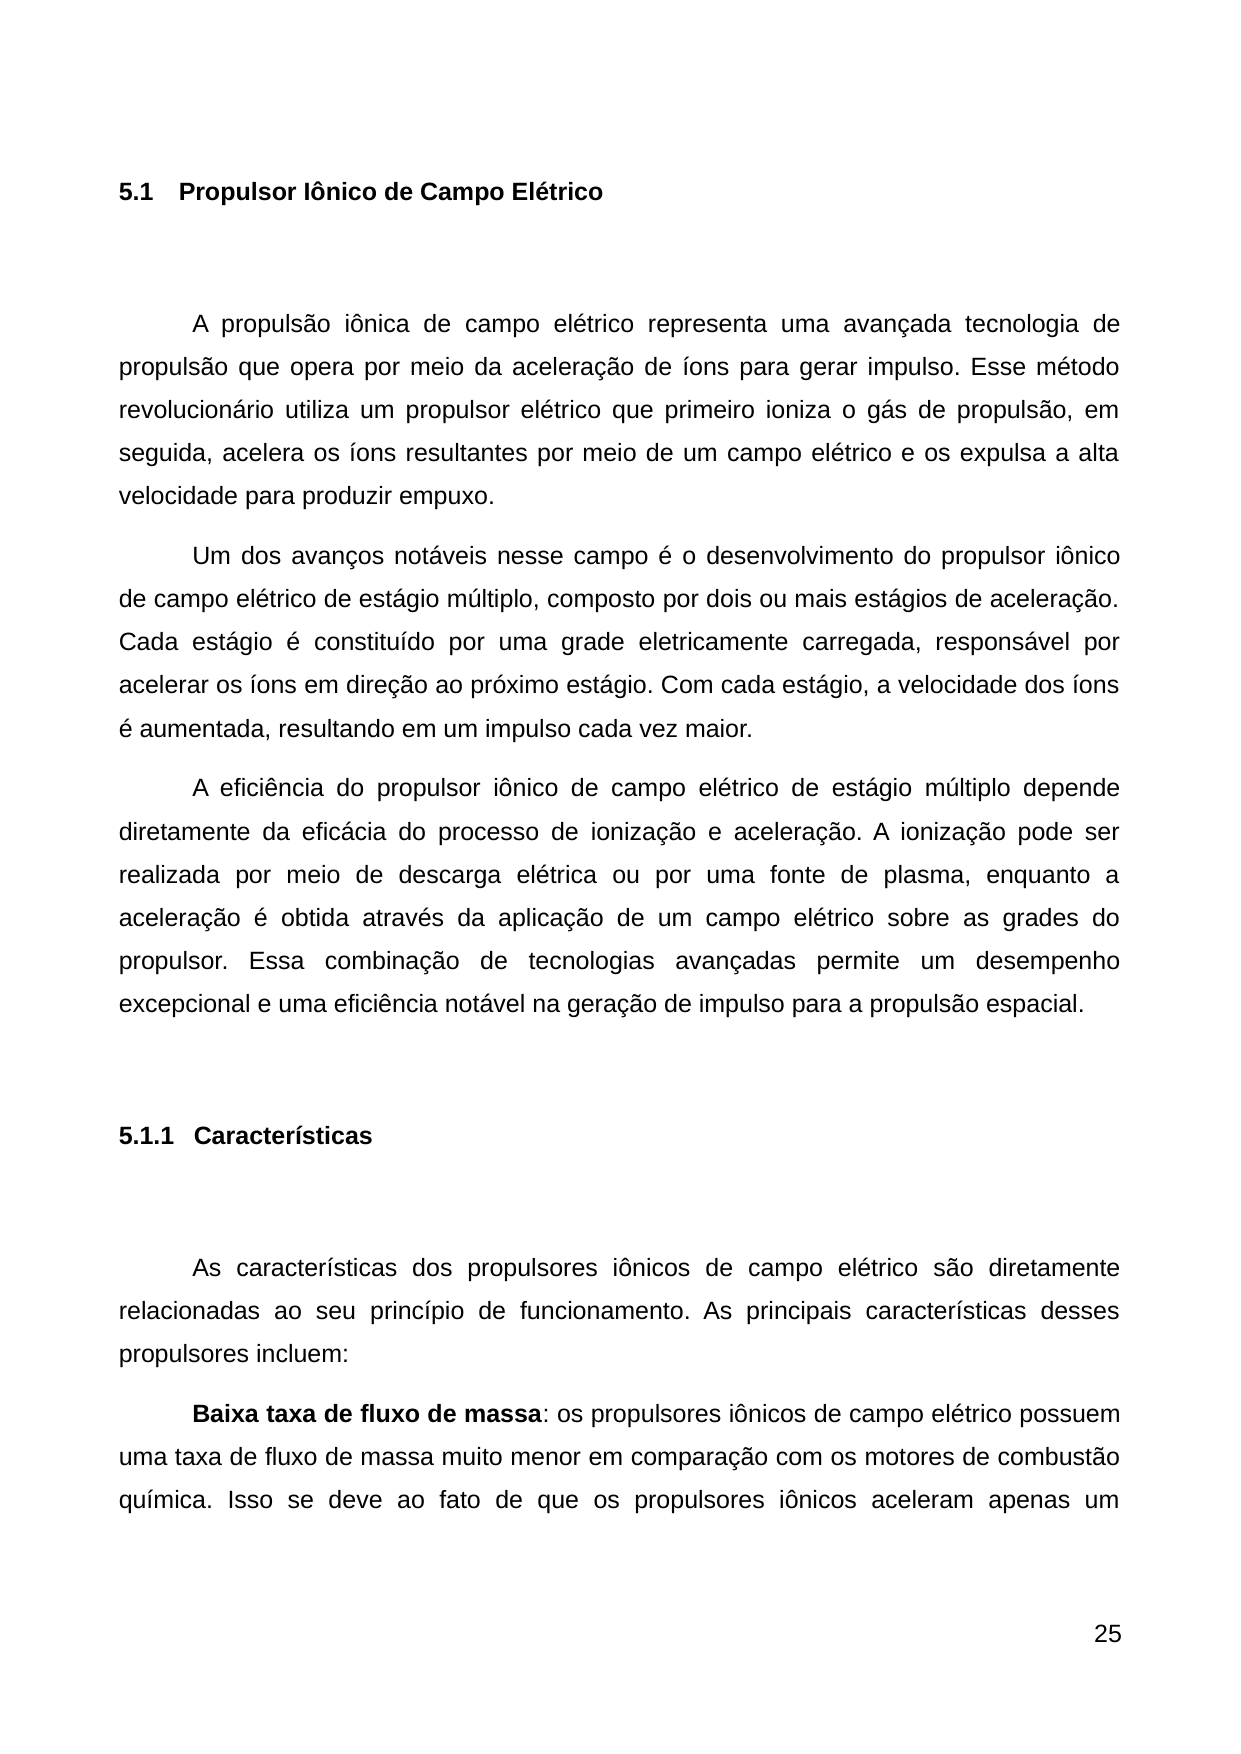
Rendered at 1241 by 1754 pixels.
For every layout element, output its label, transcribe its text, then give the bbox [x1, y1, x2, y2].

text A propulsão iônica de campo elétrico representa uma avançada tecnologia de propulsão que opera por meio da aceleração de íons para gerar impulso. Esse método revolucionário utiliza um propulsor elétrico que primeiro ioniza o gás de propulsão, em seguida, acelera os íons resultantes por meio de um campo elétrico e os expulsa a alta velocidade para produzir empuxo. [118, 309, 1122, 510]
text As características dos propulsores iônicos de campo elétrico são diretamente relacionadas ao seu princípio de funcionamento. As principais características desses propulsores incluem: [118, 1252, 1122, 1367]
subtitle Características [118, 1121, 1122, 1149]
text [118, 1398, 1122, 1513]
text A eficiência do propulsor iônico de campo elétrico de estágio múltiplo depende diretamente da eficácia do processo de ionização e aceleração. A ionização pode ser realizada por meio de descarga elétrica ou por uma fonte de plasma, enquanto a aceleração é obtida através da aplicação de um campo elétrico sobre as grades do propulsor. Essa combinação de tecnologias avançadas permite um desempenho excepcional e uma eficiência notável na geração de impulso para a propulsão espacial. [118, 773, 1122, 1018]
text Um dos avanços notáveis nesse campo é o desenvolvimento do propulsor iônico de campo elétrico de estágio múltiplo, composto por dois ou mais estágios de aceleração. Cada estágio é constituído por uma grade eletricamente carregada, responsável por acelerar os íons em direção ao próximo estágio. Com cada estágio, a velocidade dos íons é aumentada, resultando em um impulso cada vez maior. [118, 541, 1122, 742]
subtitle Propulsor Iônico de Campo Elétrico [118, 177, 1122, 206]
